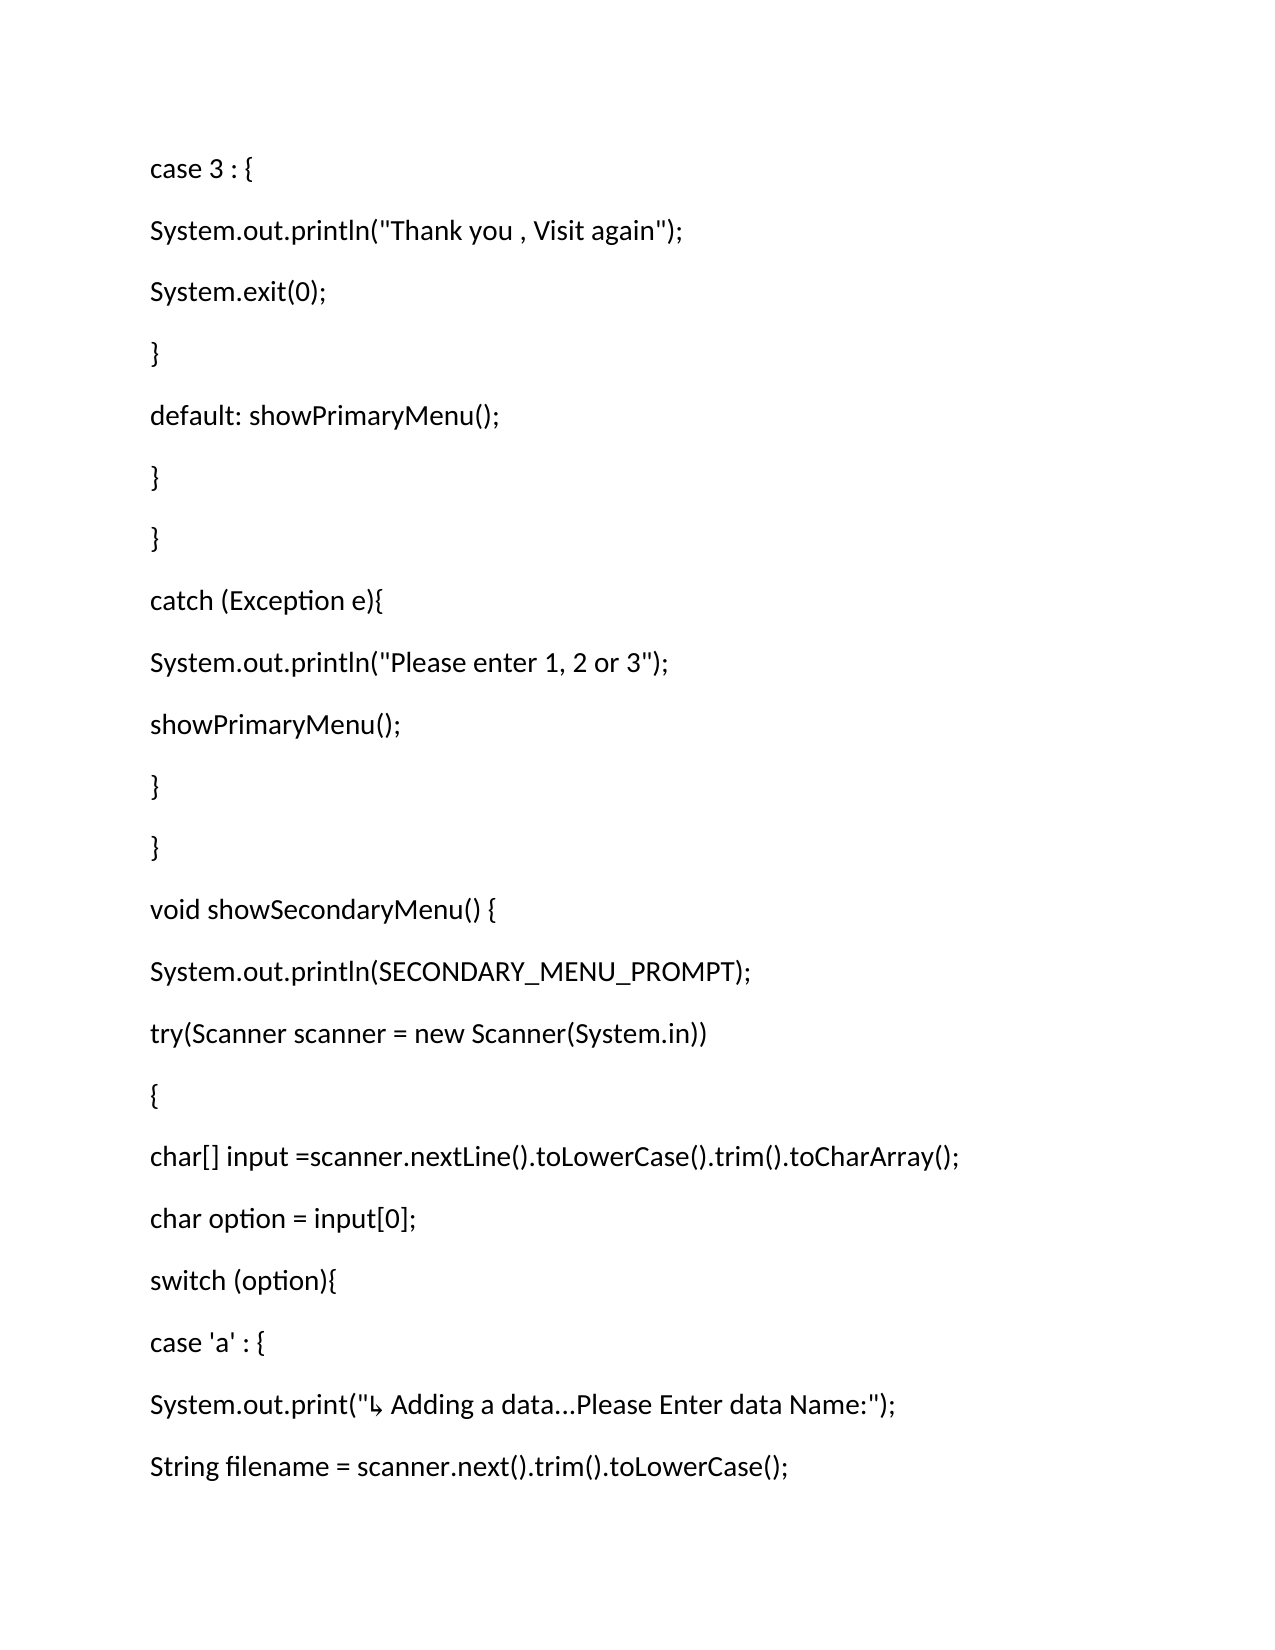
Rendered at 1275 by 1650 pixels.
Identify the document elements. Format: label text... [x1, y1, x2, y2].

text System.exit(0); [150, 273, 1125, 309]
text char[] input =scanner.nextLine().toLowerCase().trim().toCharArray(); [150, 1138, 1125, 1174]
text case 3 : { [150, 150, 1125, 186]
text String filename = scanner.next().trim().toLowerCase(); [150, 1448, 1125, 1483]
text } [150, 335, 1125, 371]
text void showSecondaryMenu() { [150, 891, 1125, 927]
text catch (Exception e){ [150, 582, 1125, 618]
text } [150, 521, 1125, 556]
text System.out.println("Thank you , Visit again"); [150, 212, 1125, 247]
text switch (option){ [150, 1262, 1125, 1297]
text System.out.println(SECONDARY_MENU_PROMPT); [150, 953, 1125, 989]
text System.out.print("↳ Adding a data...Please Enter data Name:"); [150, 1385, 1125, 1422]
text } [150, 829, 1125, 865]
text } [150, 768, 1125, 803]
text { [150, 1077, 1125, 1112]
text System.out.println("Please enter 1, 2 or 3"); [150, 644, 1125, 680]
text } [150, 459, 1125, 494]
text case 'a' : { [150, 1324, 1125, 1359]
text default: showPrimaryMenu(); [150, 397, 1125, 433]
text try(Scanner scanner = new Scanner(System.in)) [150, 1015, 1125, 1050]
text showPrimaryMenu(); [150, 706, 1125, 742]
text char option = input[0]; [150, 1200, 1125, 1236]
